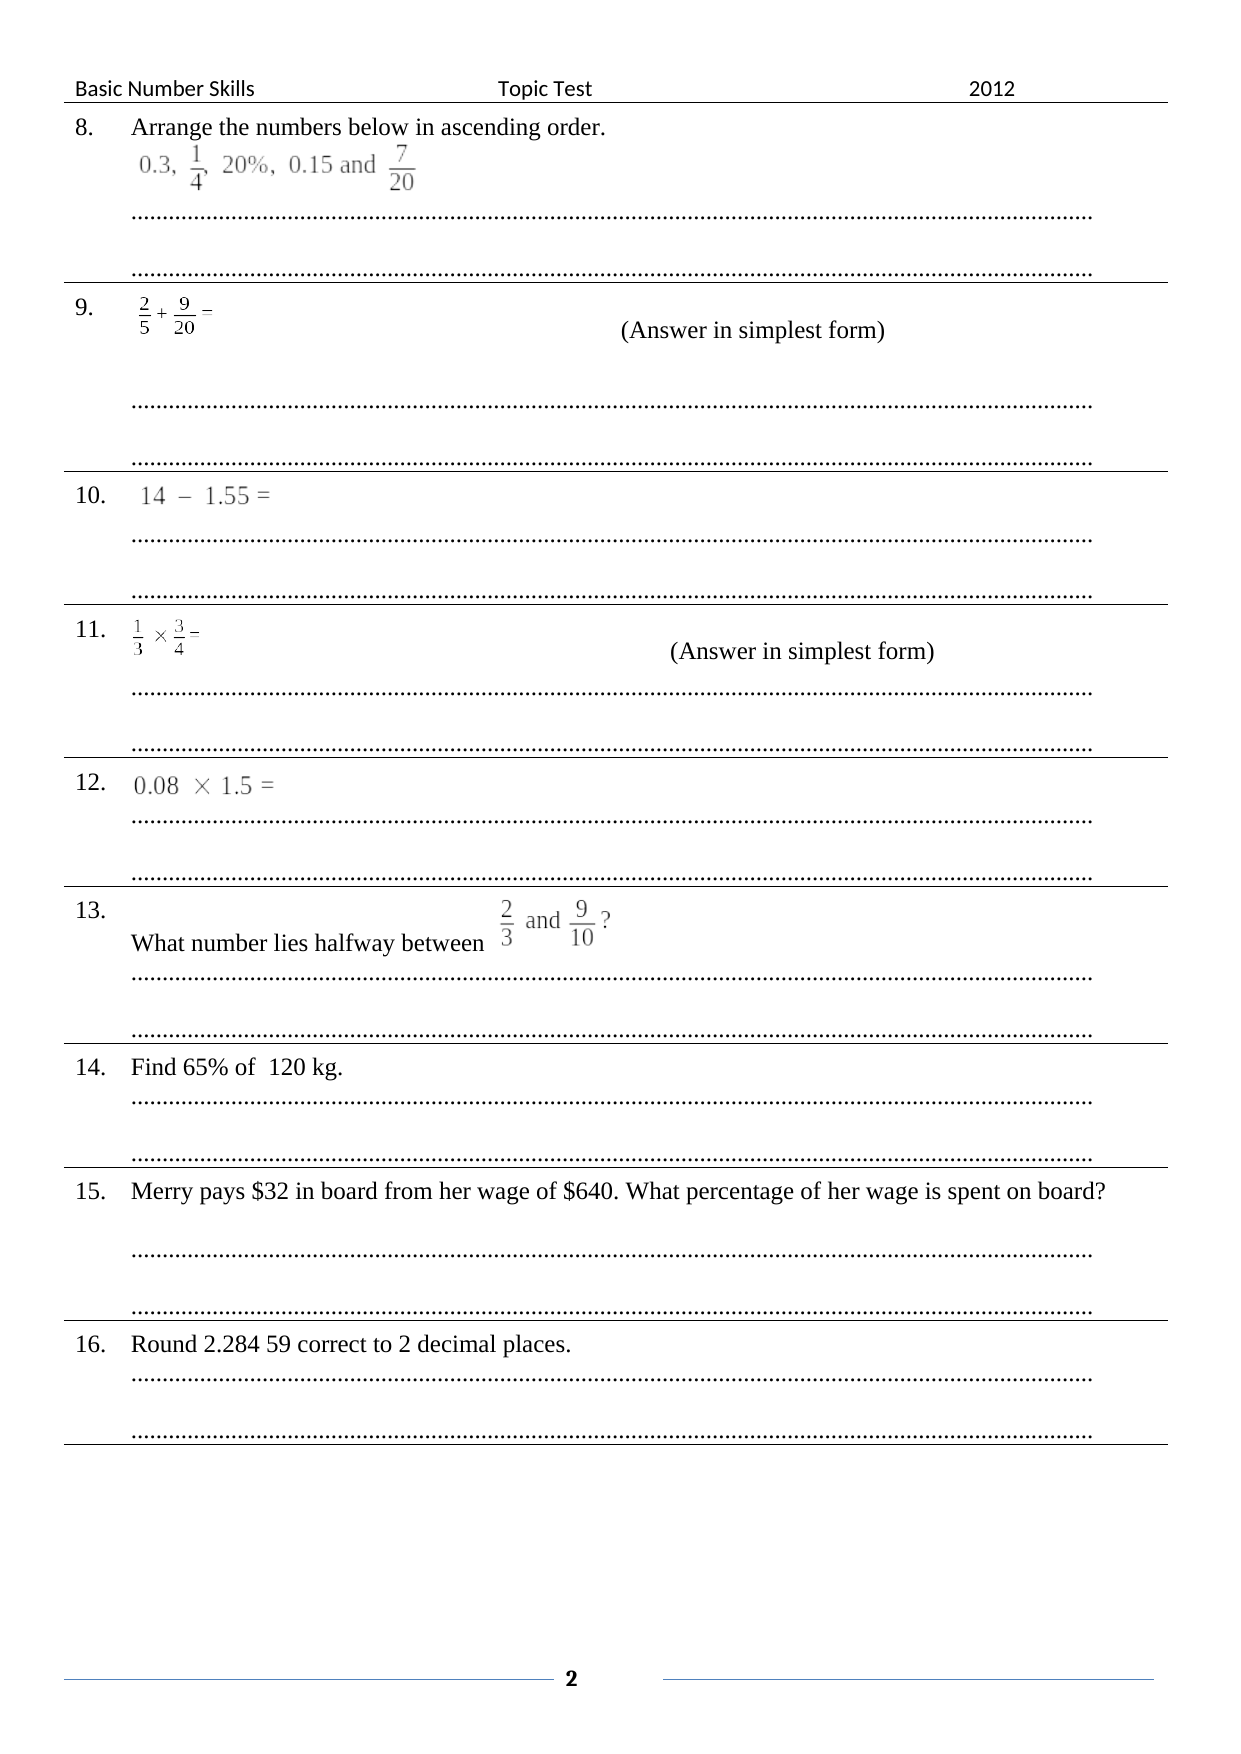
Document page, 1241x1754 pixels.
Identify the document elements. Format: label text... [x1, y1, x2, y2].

table_cell Arrange the numbers below in ascending order. .......................................................................................................................................................... .......................................................................................................................................................... [119, 103, 1168, 282]
table_cell Find 65% of 120 kg. .......................................................................................................................................................... .......................................................................................................................................................... [119, 1044, 1168, 1167]
table_cell .......................................................................................................................................................... .......................................................................................................................................................... [119, 758, 1168, 886]
table_cell 11. [64, 605, 119, 757]
table_cell (Answer in simplest form) .......................................................................................................................................................... .......................................................................................................................................................... [119, 605, 1168, 757]
table_cell 16. [64, 1321, 119, 1444]
table_cell Merry pays $32 in board from her wage of $640. What percentage of her wage is spent on board? .......................................................................................................................................................... .......................................................................................................................................................... [119, 1168, 1168, 1319]
table_cell 8. [64, 103, 119, 282]
table_cell 12. [64, 758, 119, 886]
table_cell 9. [64, 283, 119, 471]
table_cell 13. [64, 887, 119, 1042]
table_cell 10. [64, 472, 119, 604]
table_cell What number lies halfway between .......................................................................................................................................................... .......................................................................................................................................................... [119, 887, 1168, 1042]
table_cell 14. [64, 1044, 119, 1167]
table_cell 15. [64, 1168, 119, 1319]
table_cell Round 2.284 59 correct to 2 decimal places. .......................................................................................................................................................... .......................................................................................................................................................... [119, 1321, 1168, 1444]
table_cell .......................................................................................................................................................... .......................................................................................................................................................... [119, 472, 1168, 604]
table_cell (Answer in simplest form) .......................................................................................................................................................... .......................................................................................................................................................... [119, 283, 1168, 471]
